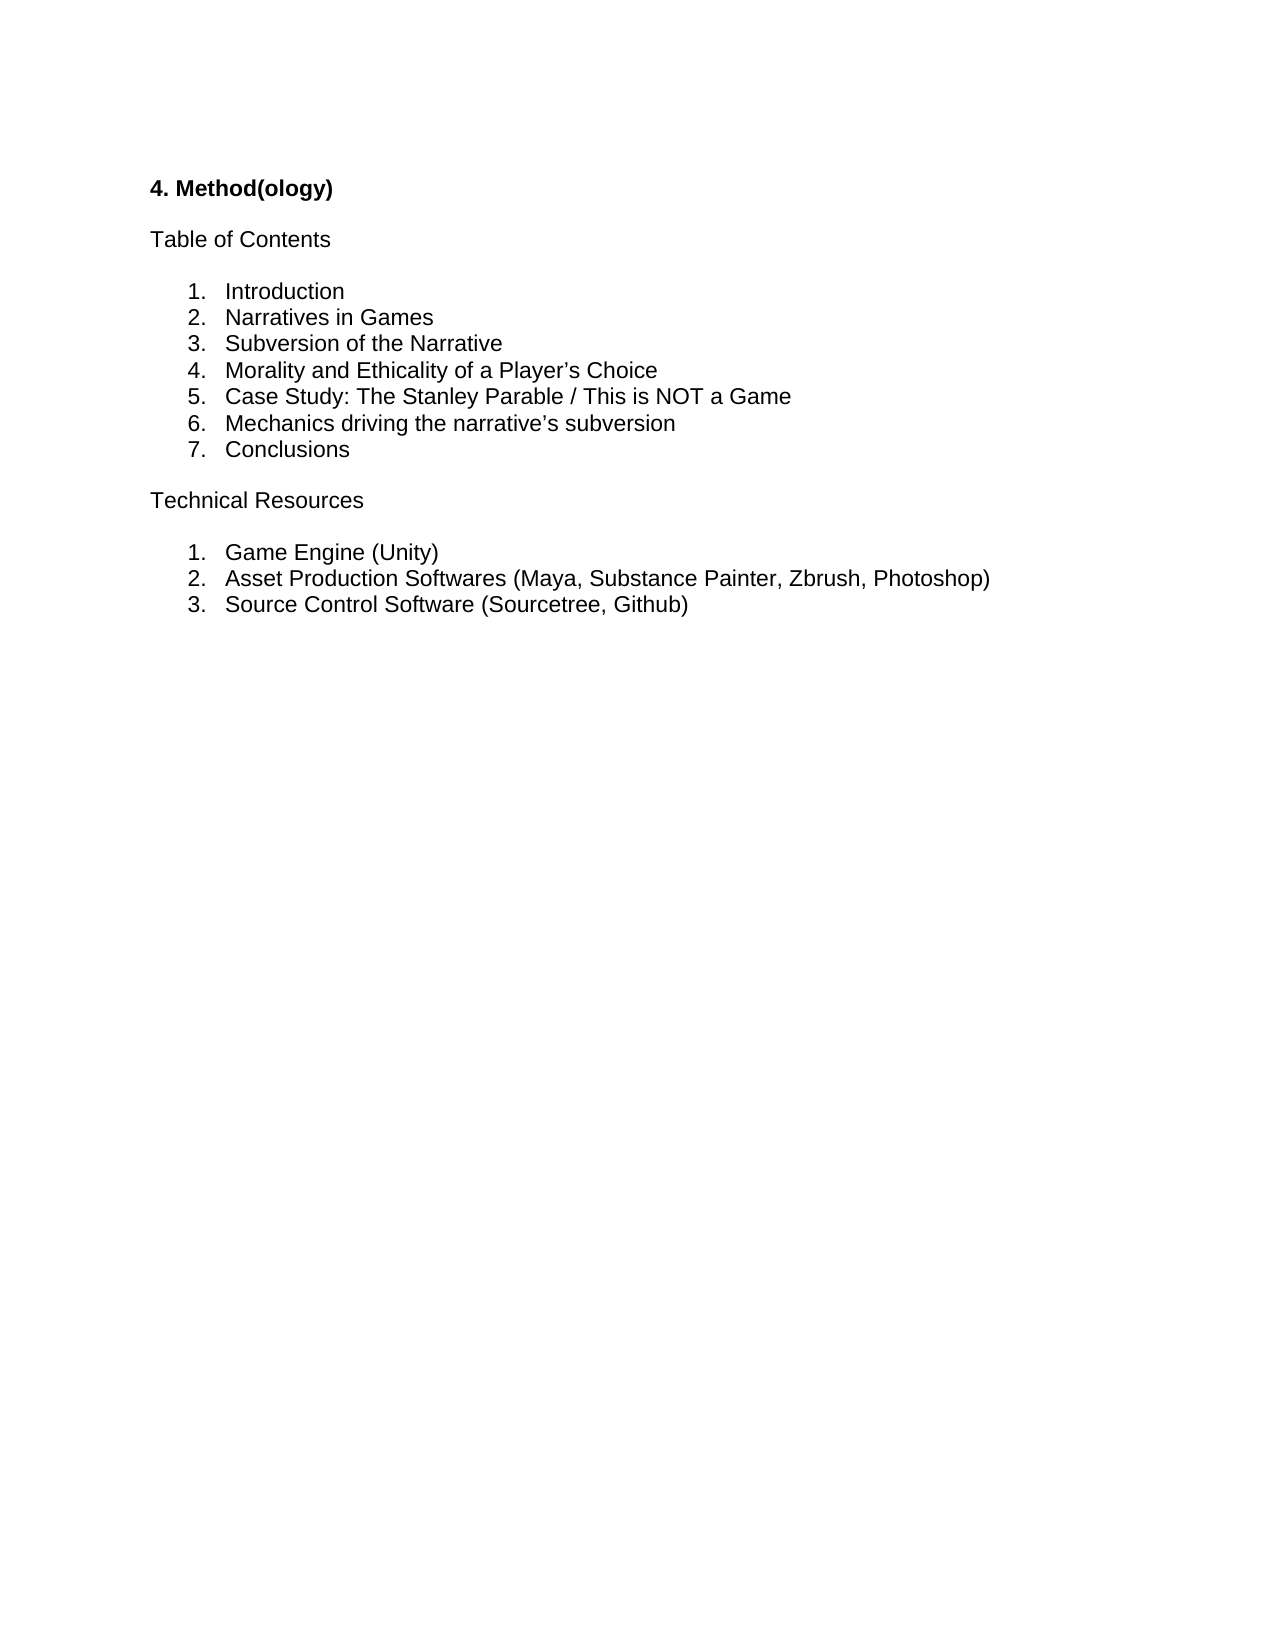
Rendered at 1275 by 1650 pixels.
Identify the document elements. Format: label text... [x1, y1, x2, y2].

list Game Engine (Unity) [187, 538, 1125, 565]
list Mechanics driving the narrative’s subversion [187, 409, 1125, 436]
list Source Control Software (Sourcetree, Github) [187, 591, 1125, 618]
list Subversion of the Narrative [187, 330, 1125, 357]
text 4. Method(ology) [150, 175, 1125, 201]
list Introduction [187, 278, 1125, 304]
text Technical Resources [150, 487, 1125, 513]
text Table of Contents [150, 226, 1125, 253]
list Case Study: The Stanley Parable / This is NOT a Game [187, 383, 1125, 409]
list Conclusions [187, 436, 1125, 462]
list Narratives in Games [187, 304, 1125, 330]
list Morality and Ethicality of a Player’s Choice [187, 357, 1125, 383]
list Asset Production Softwares (Maya, Substance Painter, Zbrush, Photoshop) [187, 565, 1125, 591]
